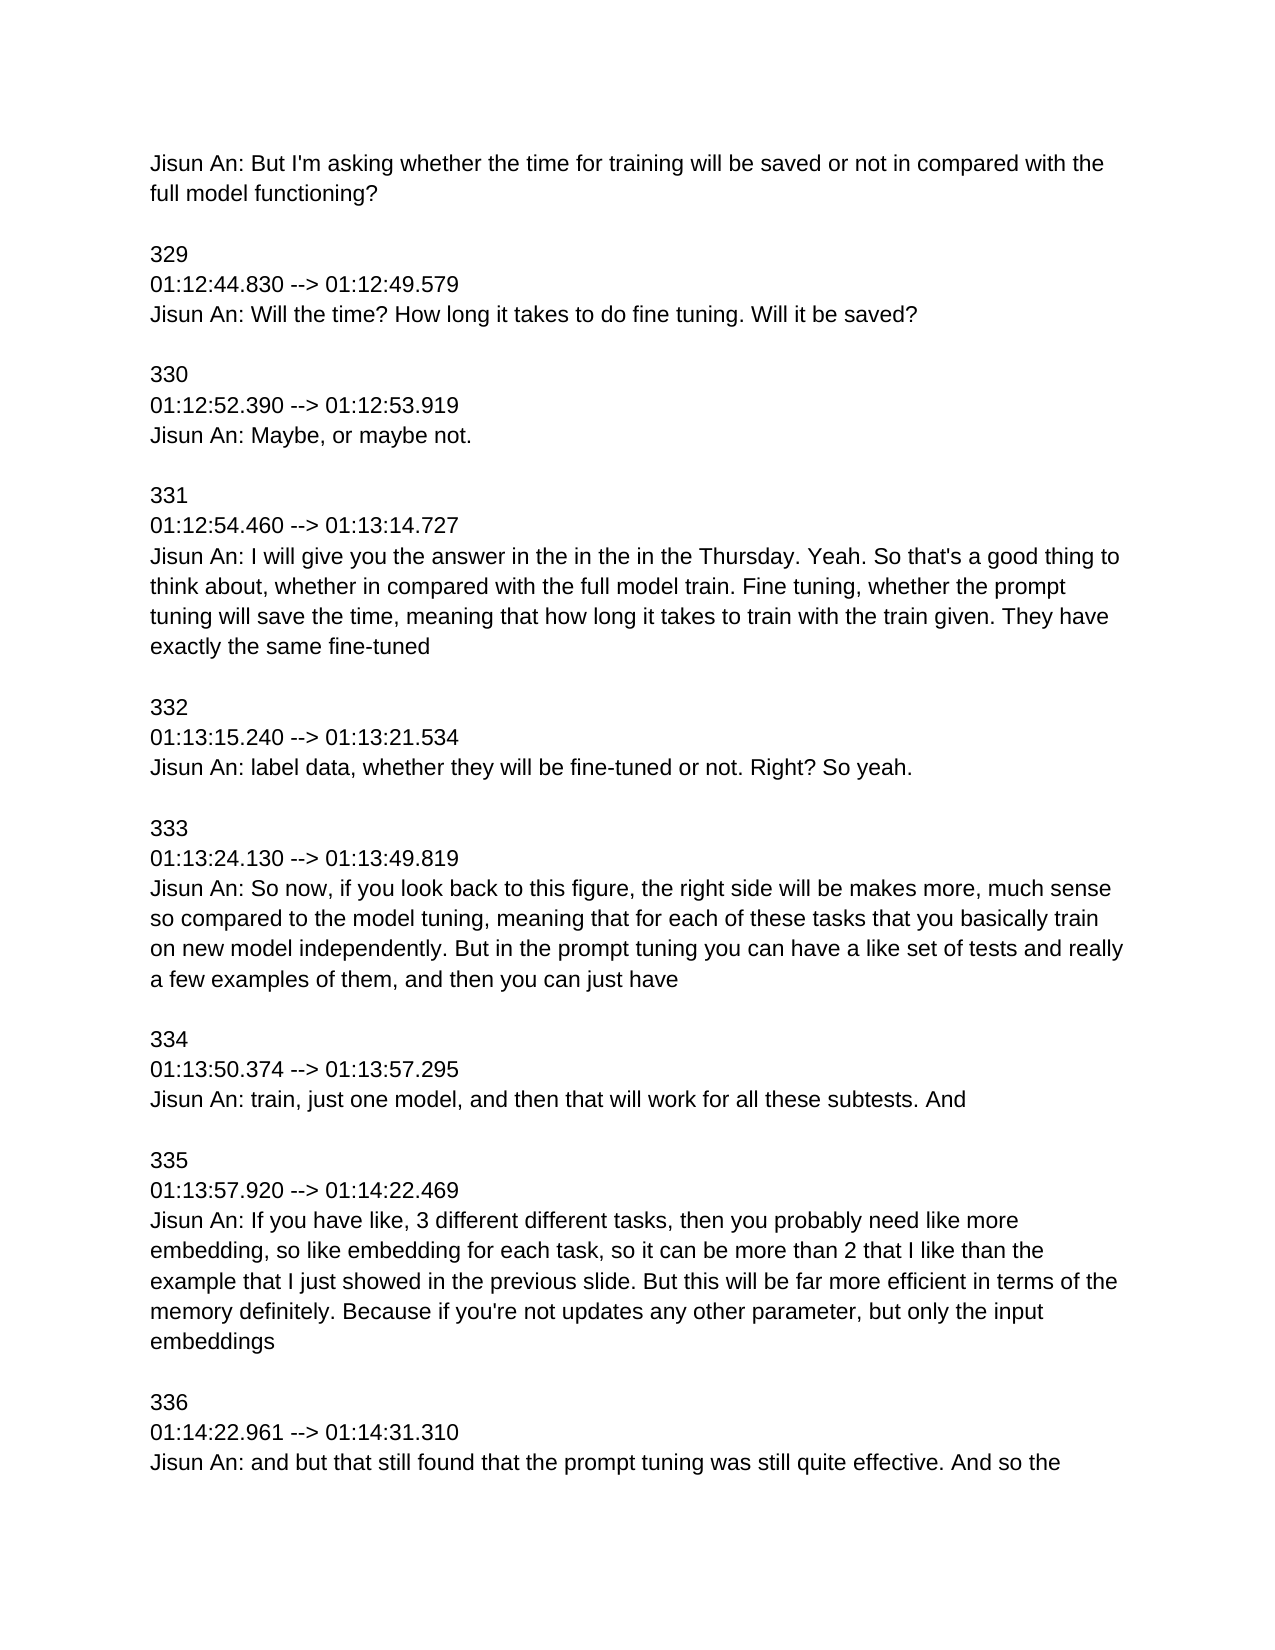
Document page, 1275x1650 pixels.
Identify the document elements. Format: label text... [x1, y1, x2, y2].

text 01:13:24.130 --> 01:13:49.819 [150, 845, 1125, 871]
text 334 [150, 1026, 1125, 1052]
text Jisun An: If you have like, 3 different different tasks, then you probably need like more embedding, so like embedding for each task, so it can be more than 2 that I like than the example that I just showed in the previous slide. But this will be far more efficient in terms of the memory definitely. Because if you're not updates any other parameter, but only the input embeddings [150, 1207, 1125, 1354]
text 01:13:15.240 --> 01:13:21.534 [150, 724, 1125, 750]
text Jisun An: Will the time? How long it takes to do fine tuning. Will it be saved? [150, 301, 1125, 327]
text Jisun An: and but that still found that the prompt tuning was still quite effective. And so the [150, 1449, 1125, 1475]
text Jisun An: I will give you the answer in the in the in the Thursday. Yeah. So that's a good thing to think about, whether in compared with the full model train. Fine tuning, whether the prompt tuning will save the time, meaning that how long it takes to train with the train given. They have exactly the same fine-tuned [150, 543, 1125, 660]
text 01:13:57.920 --> 01:14:22.469 [150, 1177, 1125, 1203]
text Jisun An: But I'm asking whether the time for training will be saved or not in compared with the full model functioning? [150, 150, 1125, 207]
text 331 [150, 482, 1125, 509]
text Jisun An: So now, if you look back to this figure, the right side will be makes more, much sense so compared to the model tuning, meaning that for each of these tasks that you basically train on new model independently. But in the prompt tuning you can have a like set of tests and really a few examples of them, and then you can just have [150, 875, 1125, 992]
text 01:12:52.390 --> 01:12:53.919 [150, 392, 1125, 418]
text 336 [150, 1388, 1125, 1415]
text 332 [150, 694, 1125, 720]
text 01:12:54.460 --> 01:13:14.727 [150, 512, 1125, 539]
text 01:13:50.374 --> 01:13:57.295 [150, 1056, 1125, 1083]
text 01:14:22.961 --> 01:14:31.310 [150, 1419, 1125, 1445]
text 330 [150, 361, 1125, 388]
text 333 [150, 814, 1125, 841]
text 329 [150, 241, 1125, 267]
text Jisun An: label data, whether they will be fine-tuned or not. Right? So yeah. [150, 754, 1125, 781]
text 01:12:44.830 --> 01:12:49.579 [150, 271, 1125, 297]
text 335 [150, 1147, 1125, 1173]
text Jisun An: train, just one model, and then that will work for all these subtests. And [150, 1086, 1125, 1113]
text Jisun An: Maybe, or maybe not. [150, 422, 1125, 448]
